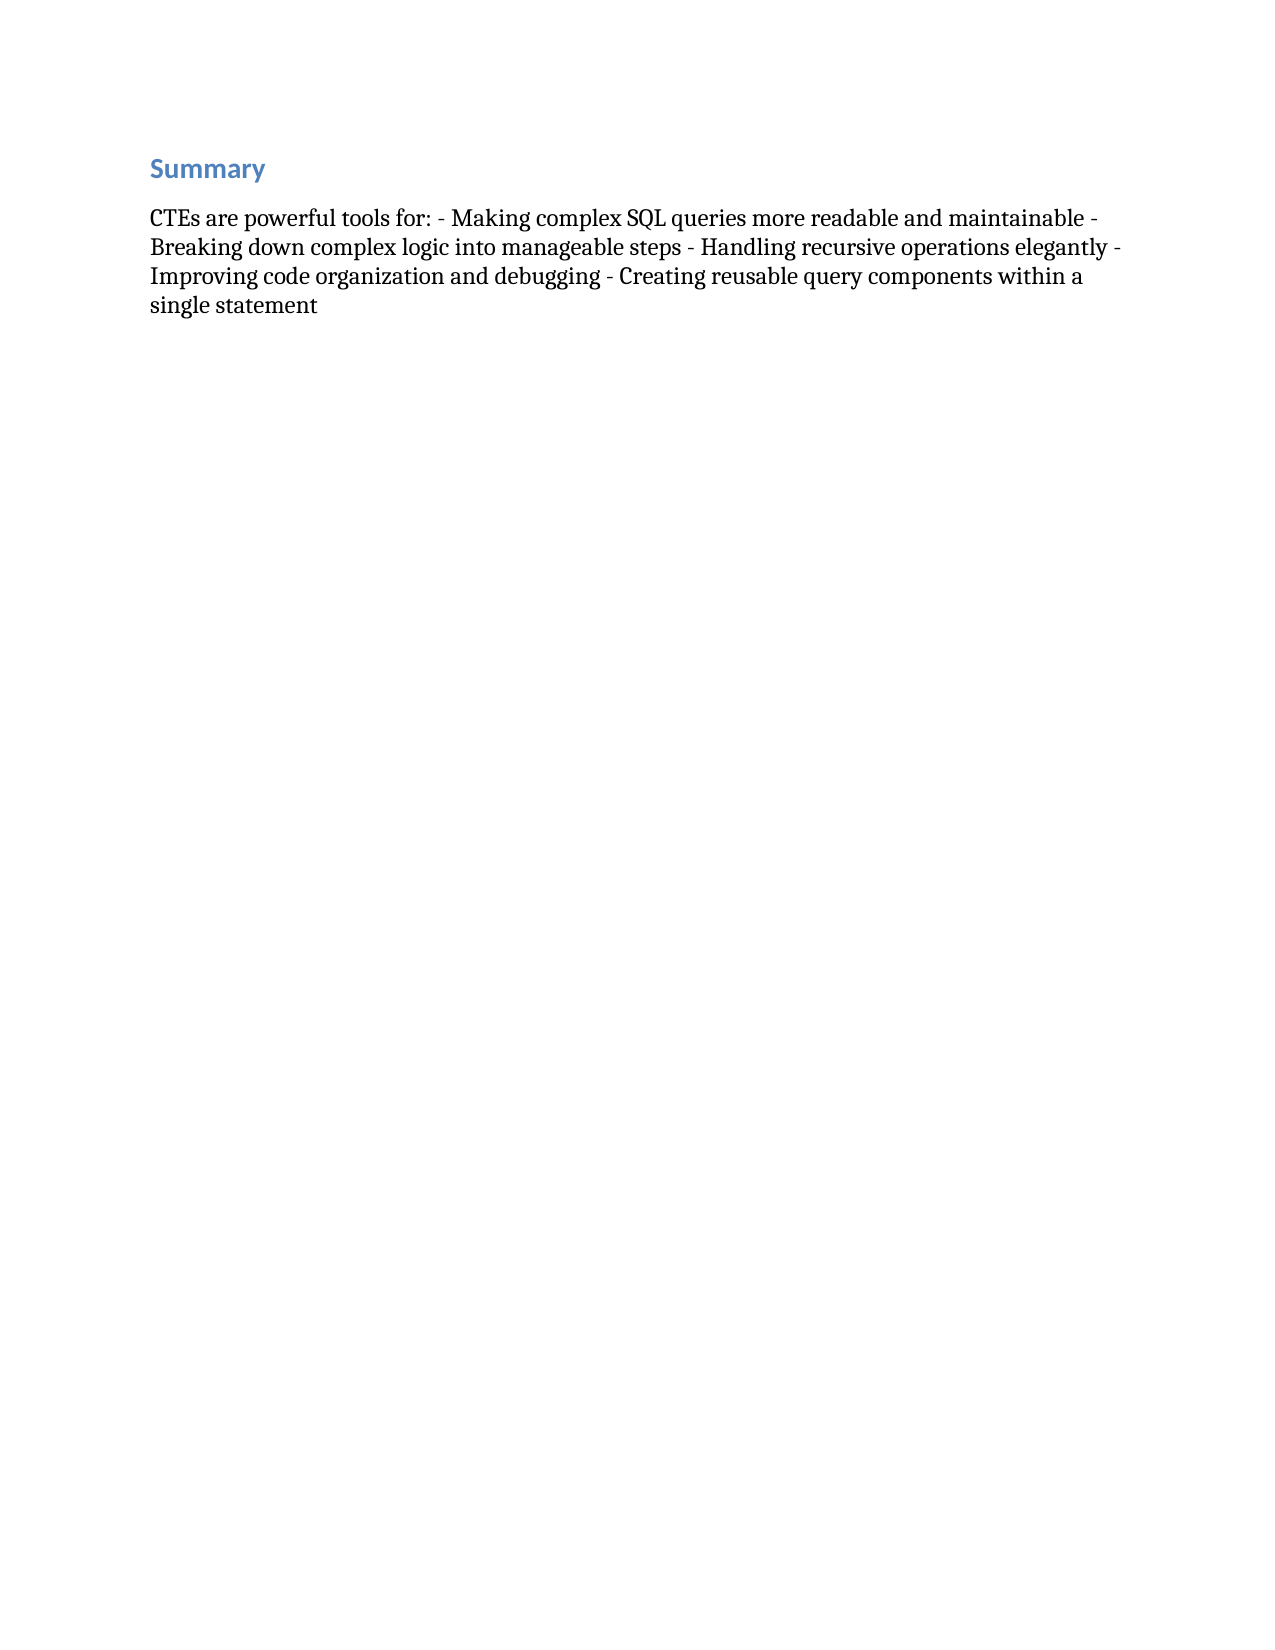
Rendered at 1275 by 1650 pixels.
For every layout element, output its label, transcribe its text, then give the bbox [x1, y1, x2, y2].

subtitle Summary [150, 150, 1125, 186]
text CTEs are powerful tools for: - Making complex SQL queries more readable and maintainable - Breaking down complex logic into manageable steps - Handling recursive operations elegantly - Improving code organization and debugging - Creating reusable query components within a single statement [150, 204, 1125, 319]
